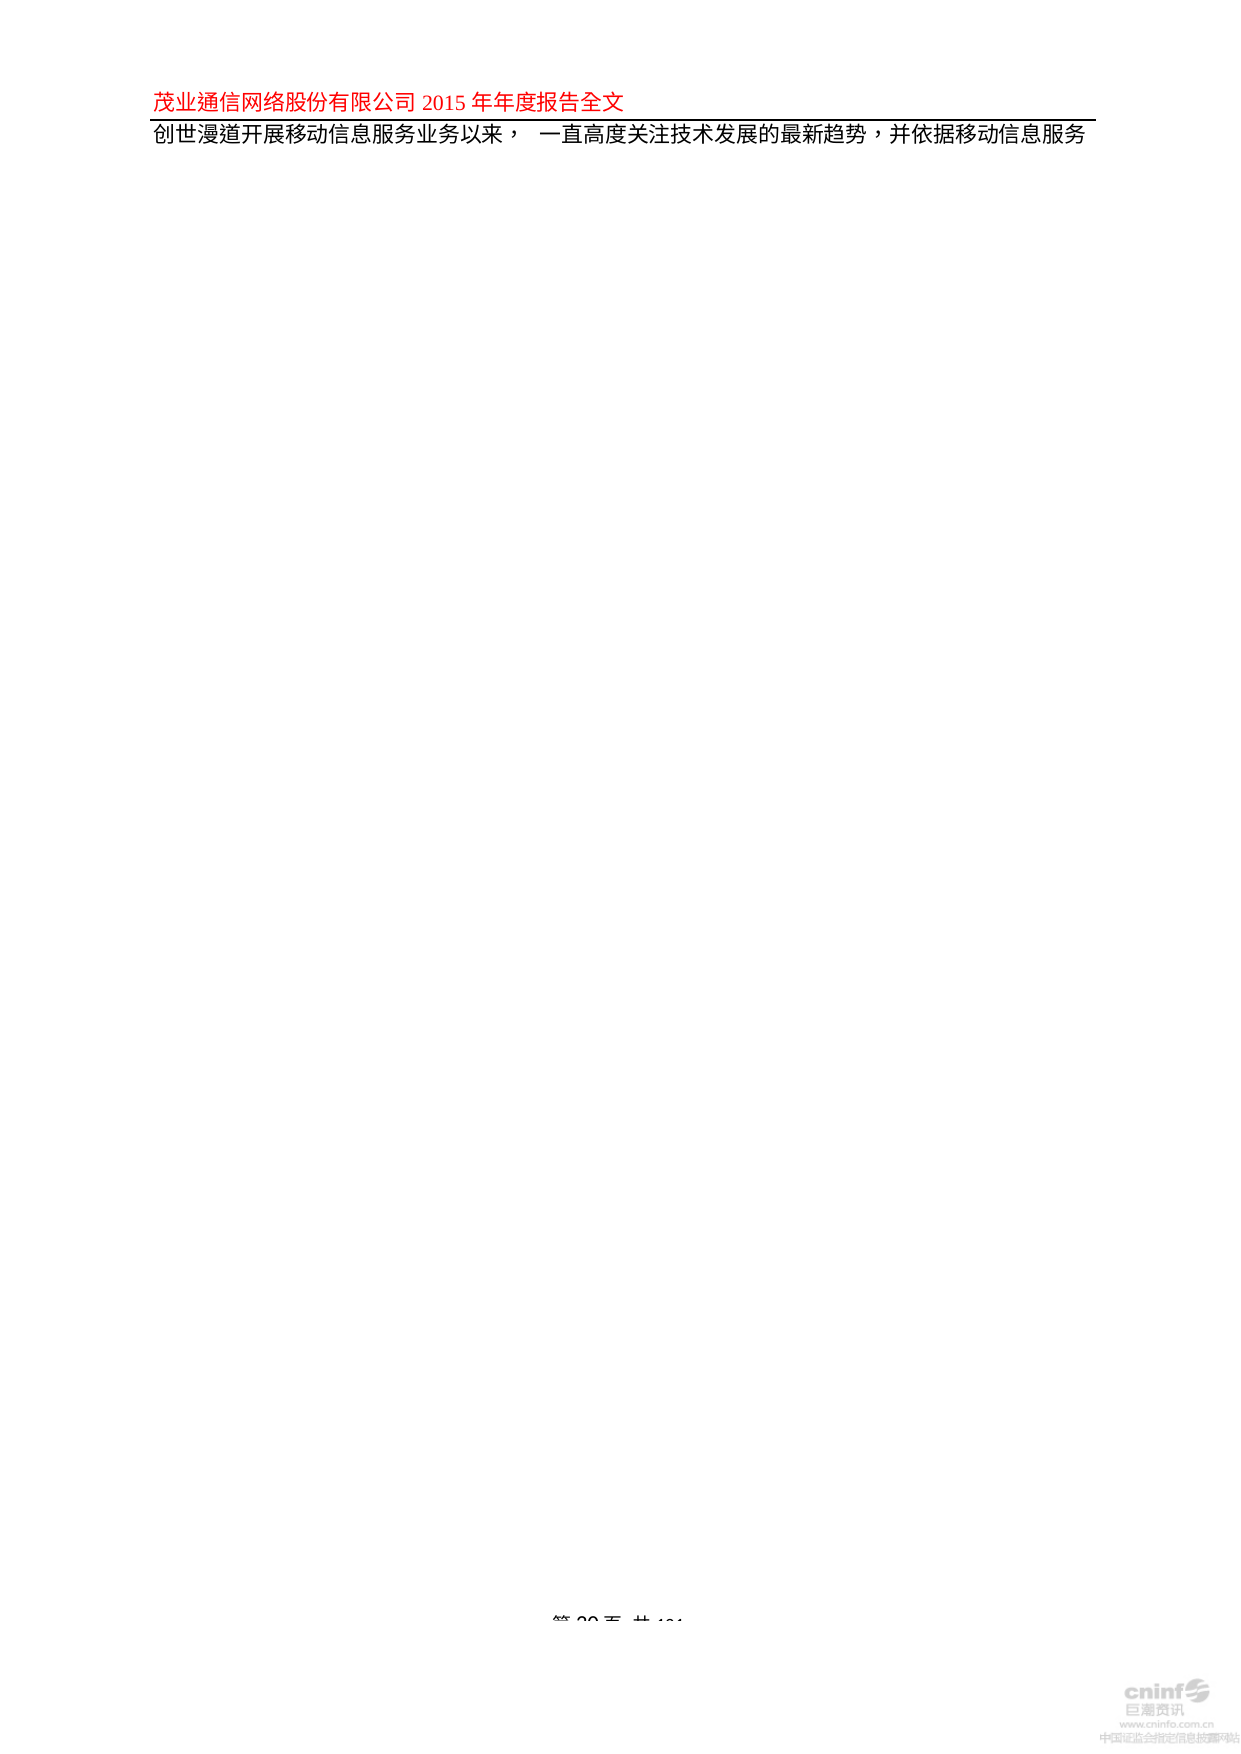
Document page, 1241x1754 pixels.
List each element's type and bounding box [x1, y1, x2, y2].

picture [1099, 1673, 1241, 1754]
text [153, 119, 1104, 148]
